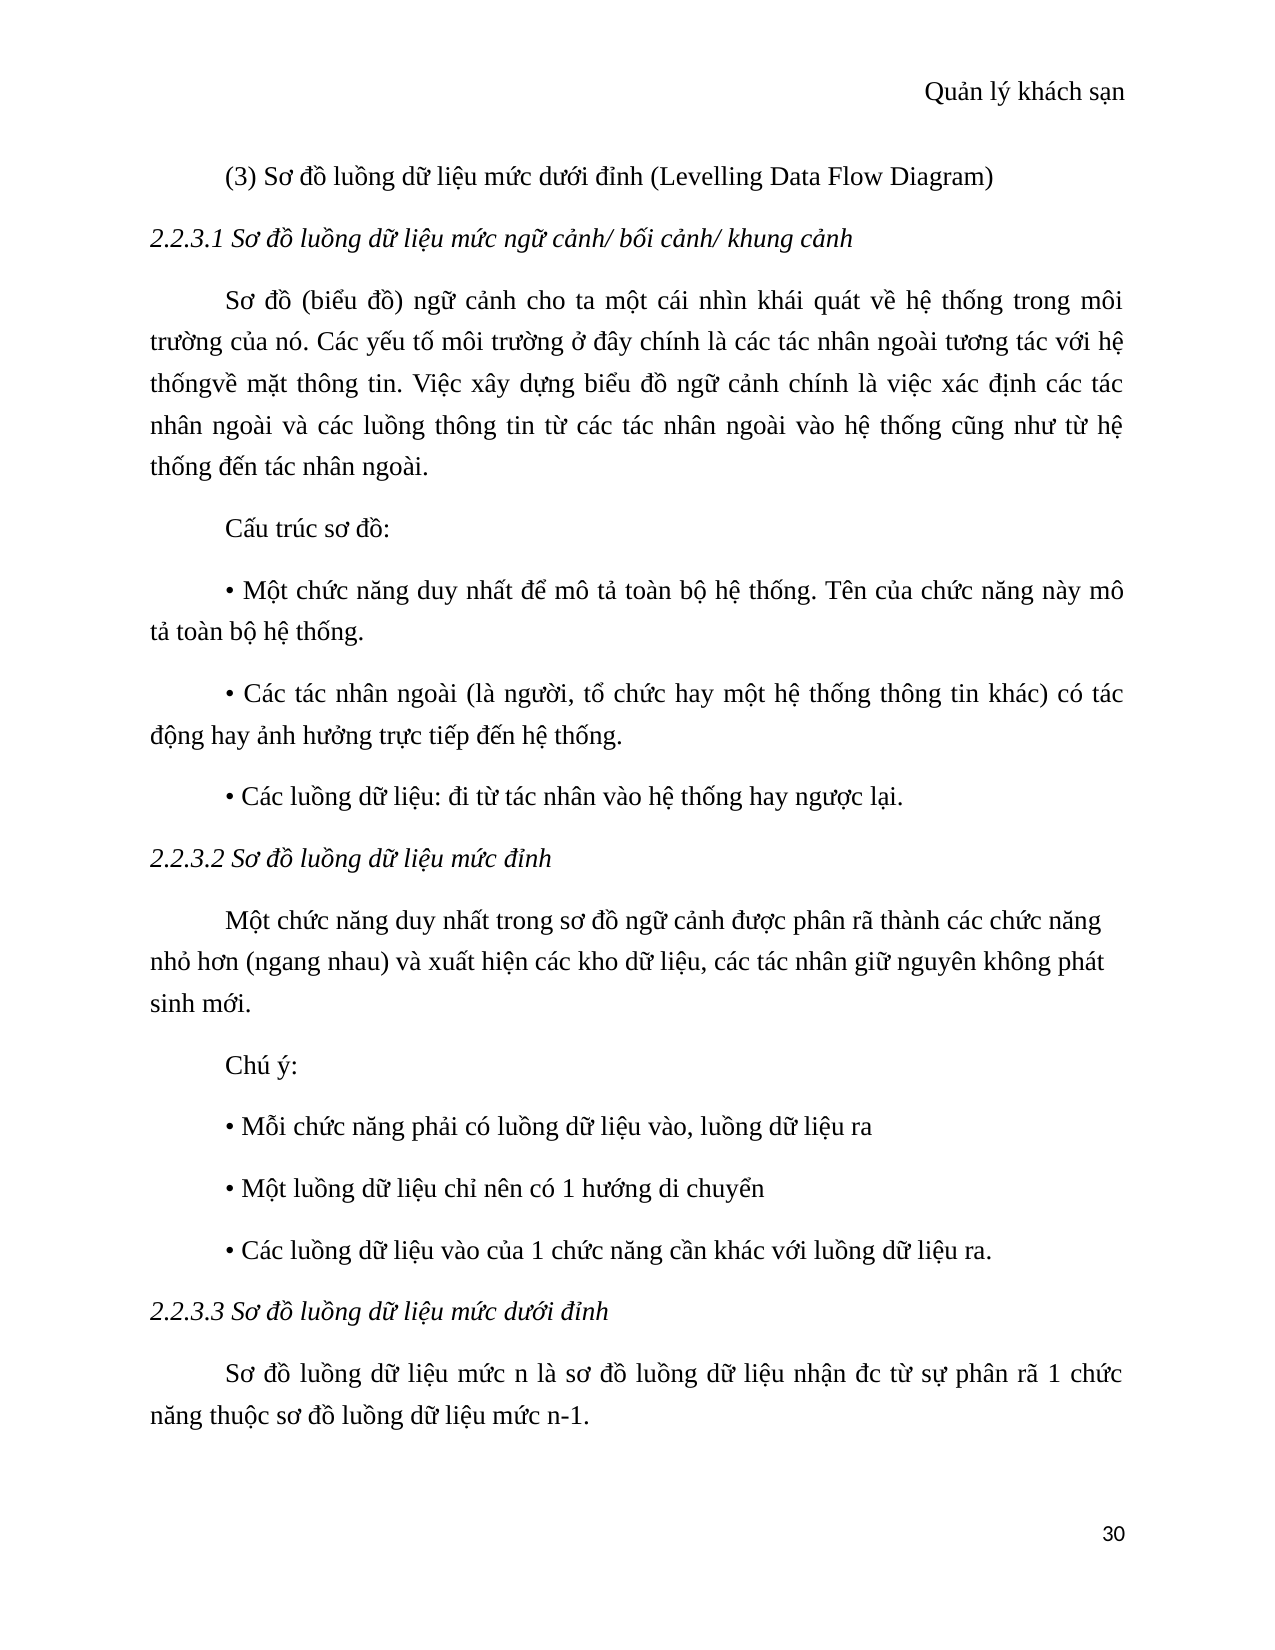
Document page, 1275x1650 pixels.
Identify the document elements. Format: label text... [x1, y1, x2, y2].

text • Các luồng dữ liệu vào của 1 chức năng cần khác với luồng dữ liệu ra. [150, 1223, 1125, 1265]
text • Một luồng dữ liệu chỉ nên có 1 hướng di chuyển [150, 1162, 1125, 1203]
text • Mỗi chức năng phải có luồng dữ liệu vào, luồng dữ liệu ra [150, 1100, 1125, 1142]
text Sơ đồ (biểu đồ) ngữ cảnh cho ta một cái nhìn khái quát về hệ thống trong môi trường của nó. Các yếu tố môi trường ở đây chính là các tác nhân ngoài tương tác với hệ thốngvề mặt thông tin. Việc xây dựng biểu đồ ngữ cảnh chính là việc xác định các tác nhân ngoài và các luồng thông tin từ các tác nhân ngoài vào hệ thống cũng như từ hệ thống đến tác nhân ngoài. [150, 273, 1125, 482]
text Sơ đồ luồng dữ liệu mức n là sơ đồ luồng dữ liệu nhận đc từ sự phân rã 1 chức năng thuộc sơ đồ luồng dữ liệu mức n-1. [150, 1347, 1125, 1430]
text • Một chức năng duy nhất để mô tả toàn bộ hệ thống. Tên của chức năng này mô tả toàn bộ hệ thống. [150, 563, 1125, 647]
subtitle 2.2.3.1 Sơ đồ luồng dữ liệu mức ngữ cảnh/ bối cảnh/ khung cảnh [150, 212, 1125, 253]
text • Các luồng dữ liệu: đi từ tác nhân vào hệ thống hay ngược lại. [150, 770, 1125, 812]
subtitle 2.2.3.2 Sơ đồ luồng dữ liệu mức đỉnh [150, 832, 1125, 873]
subtitle 2.2.3.3 Sơ đồ luồng dữ liệu mức dưới đỉnh [150, 1285, 1125, 1327]
text Cấu trúc sơ đồ: [150, 502, 1125, 543]
text Chú ý: [150, 1038, 1125, 1080]
text Một chức năng duy nhất trong sơ đồ ngữ cảnh được phân rã thành các chức năng nhỏ hơn (ngang nhau) và xuất hiện các kho dữ liệu, các tác nhân giữ nguyên không phát sinh mới. [150, 893, 1125, 1018]
text (3) Sơ đồ luồng dữ liệu mức dưới đỉnh (Levelling Data Flow Diagram) [150, 150, 1125, 192]
text • Các tác nhân ngoài (là người, tổ chức hay một hệ thống thông tin khác) có tác động hay ảnh hưởng trực tiếp đến hệ thống. [150, 667, 1125, 750]
